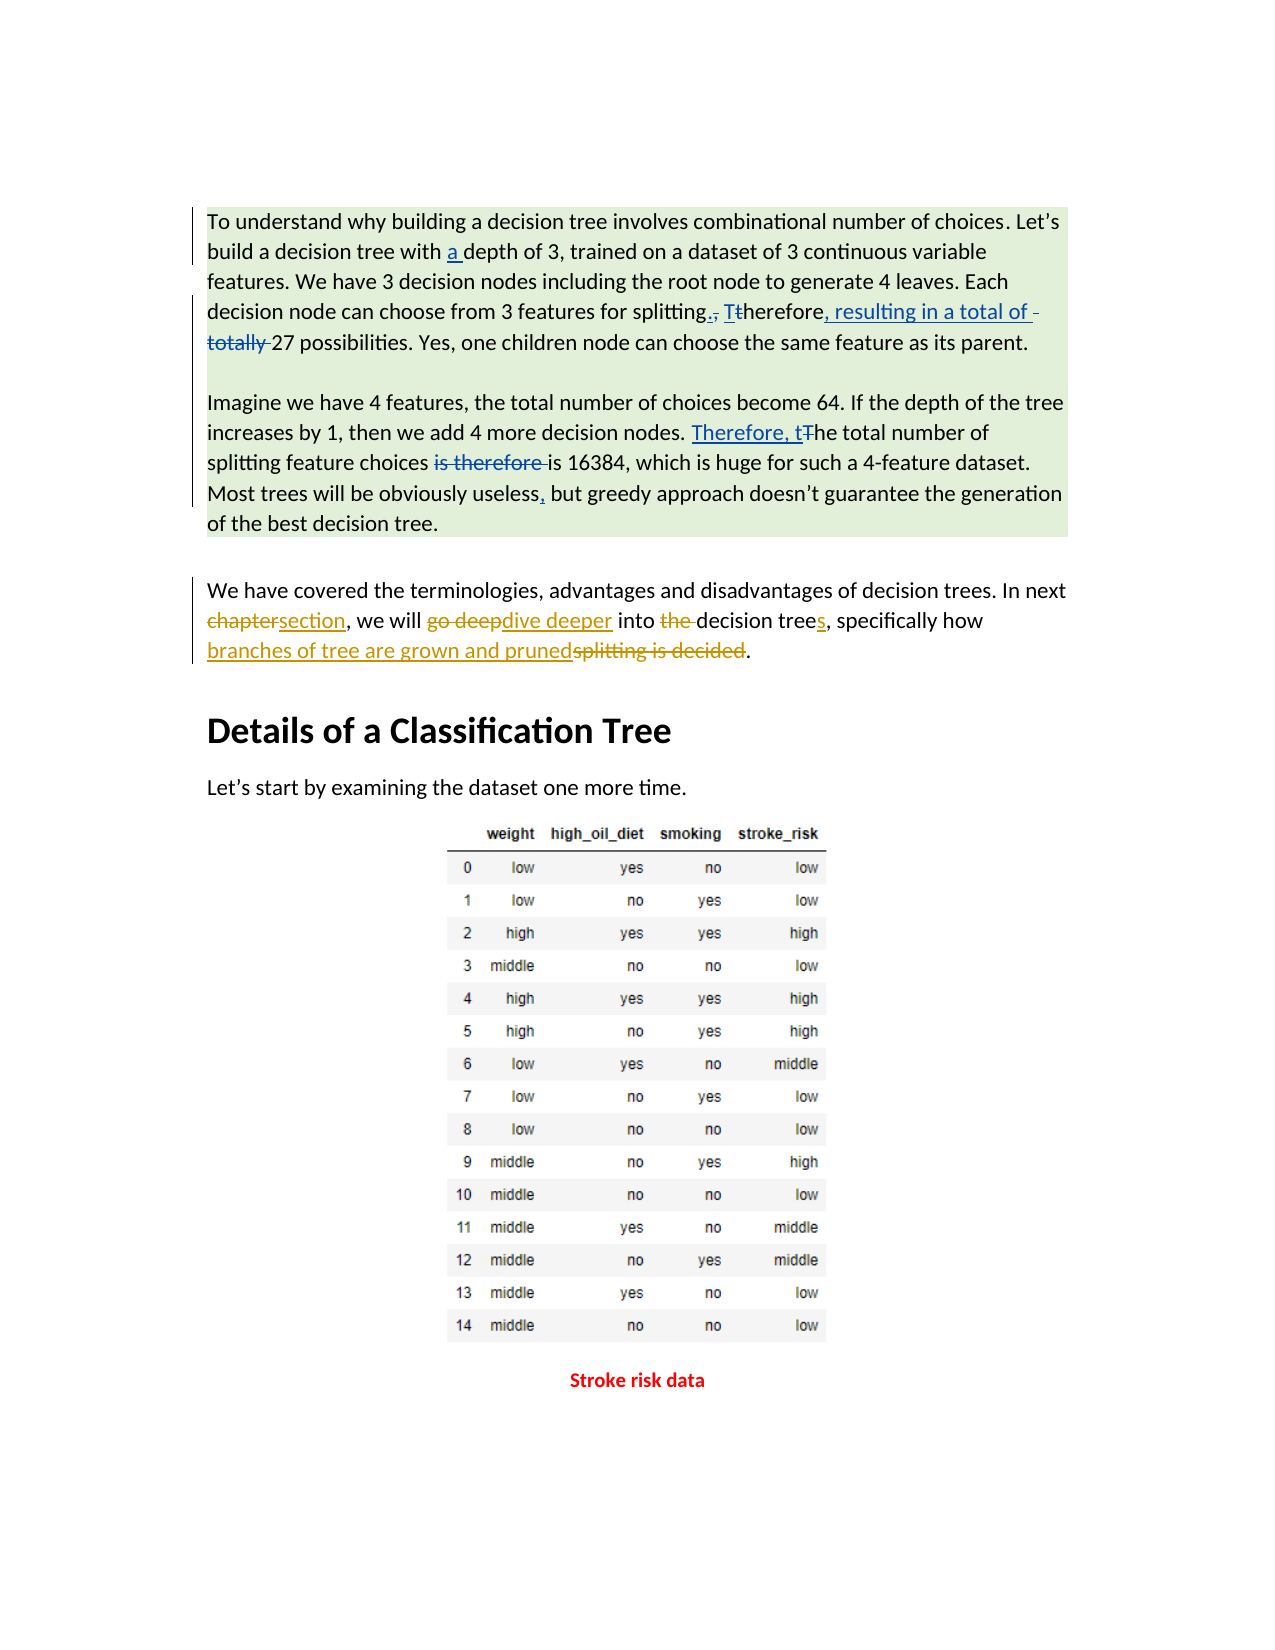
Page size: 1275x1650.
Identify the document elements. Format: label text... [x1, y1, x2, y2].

text Let’s start by examining the dataset one more time. [207, 773, 1068, 801]
text To understand why building a decision tree involves combinational number of choices. Let’s build a decision tree with depth of 3, trained on a dataset of 3 continuous variable features. We have 3 decision nodes including the root node to generate 4 leaves. Each decision node can choose from 3 features for splitting herefore27 possibilities. Yes, one children node can choose the same feature as its parent. Imagine we have 4 features, the total number of choices become 64. If the depth of the tree increases by 1, then we add 4 more decision nodes. he total number of splitting feature choices is 16384, which is huge for such a 4-feature dataset. Most trees will be obviously useless but greedy approach doesn’t guarantee the generation of the best decision tree. [207, 207, 1068, 537]
text Stroke risk data [207, 1367, 1068, 1392]
text We have covered the terminologies, advantages and disadvantages of decision trees. In next , we will into decision tree, specifically how . [207, 577, 1068, 664]
text Details of a Classification Tree [207, 707, 1068, 753]
picture [441, 819, 834, 1351]
